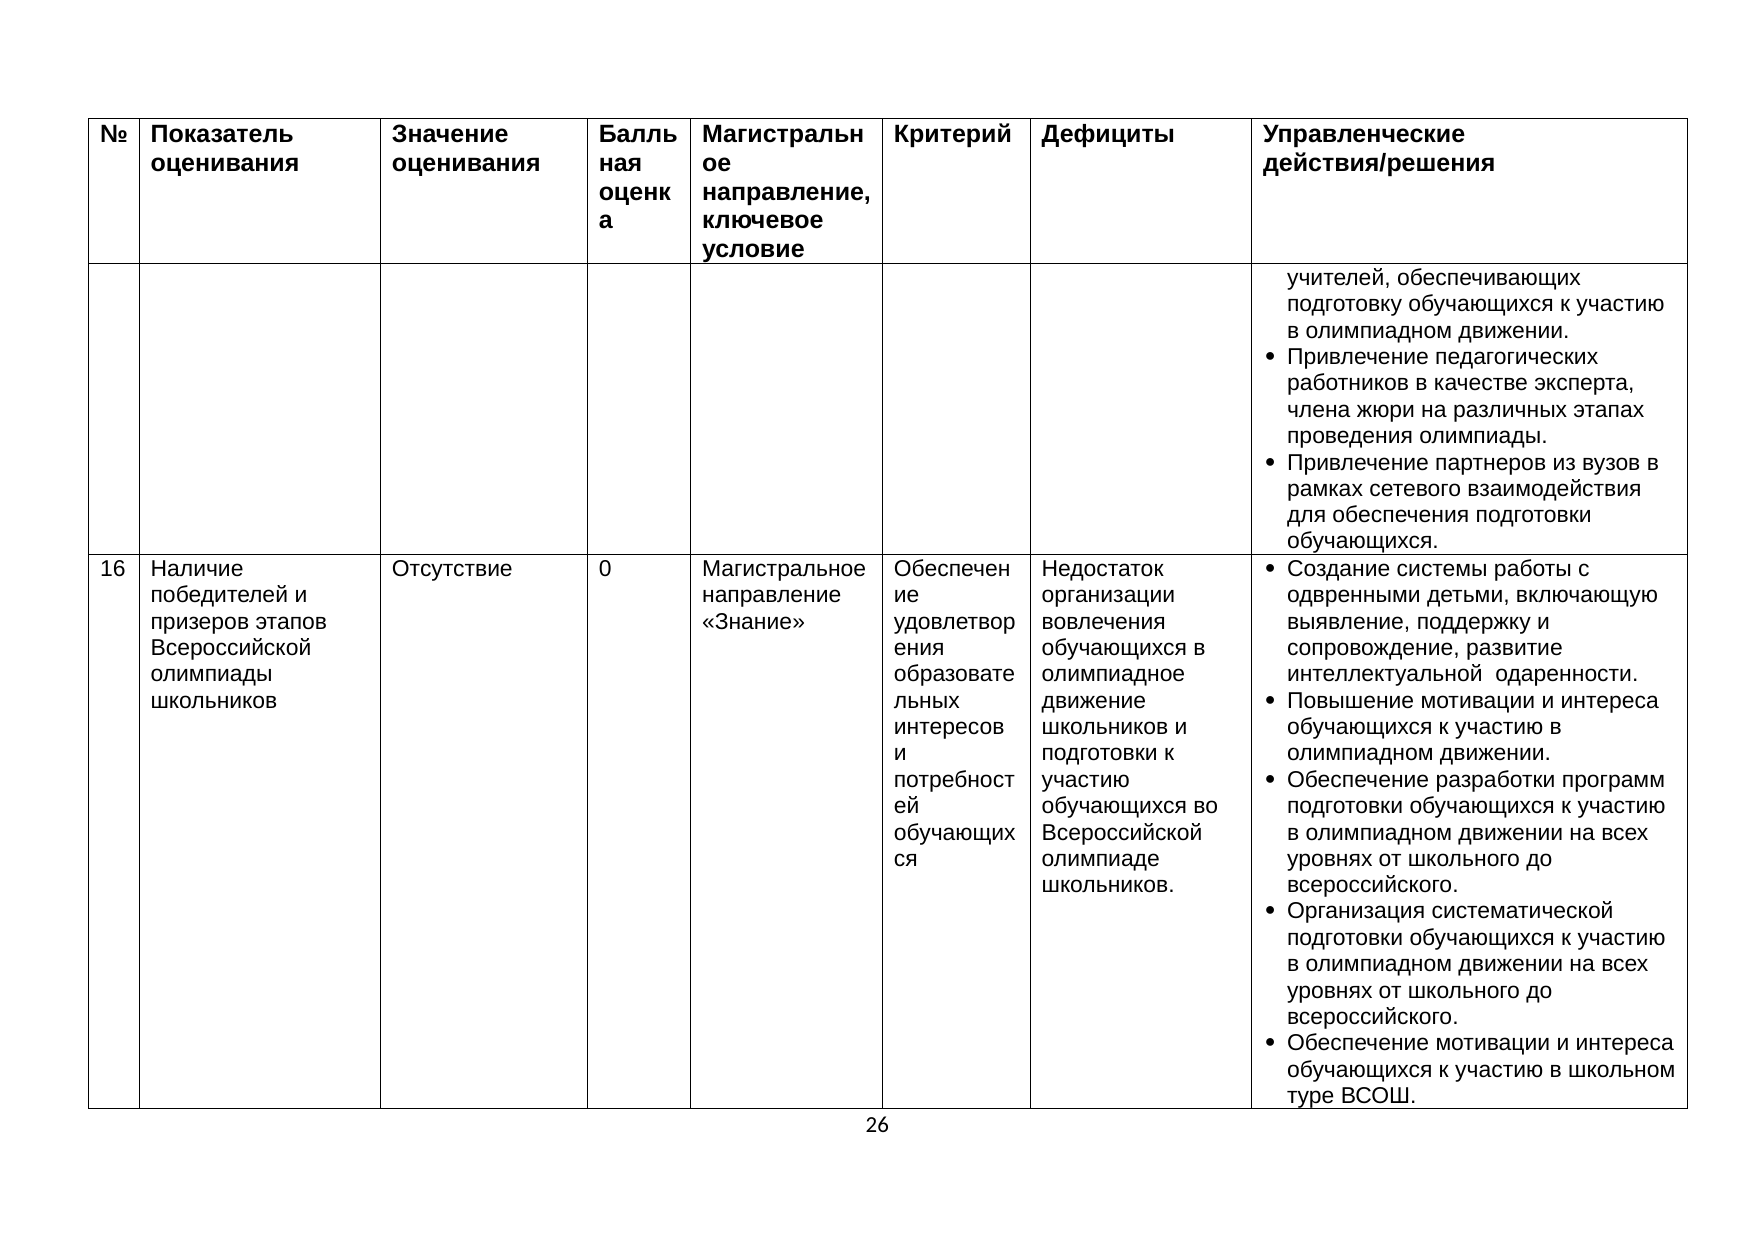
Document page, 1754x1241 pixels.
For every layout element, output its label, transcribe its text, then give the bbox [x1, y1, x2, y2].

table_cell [1252, 264, 1687, 554]
table_cell 0 [588, 555, 690, 1108]
table_cell Отсутствие [381, 555, 587, 1108]
table_cell Магистральное направление «Знание» [691, 555, 882, 1108]
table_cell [883, 555, 1030, 1108]
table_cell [1031, 264, 1251, 554]
table_cell 16 [89, 555, 139, 1108]
table_header Значение оценивания [381, 119, 587, 263]
table_header Критерий [883, 119, 1030, 263]
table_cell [1031, 555, 1251, 1108]
table_header № [89, 119, 139, 263]
table_header Дефициты [1031, 119, 1251, 263]
table_header Балльная оценка [588, 119, 690, 263]
table_header Показатель оценивания [140, 119, 380, 263]
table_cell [1252, 555, 1687, 1108]
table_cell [140, 555, 380, 1108]
table_header Магистральное направление, ключевое условие [691, 119, 882, 263]
table_header Управленческие действия/решения [1252, 119, 1687, 263]
